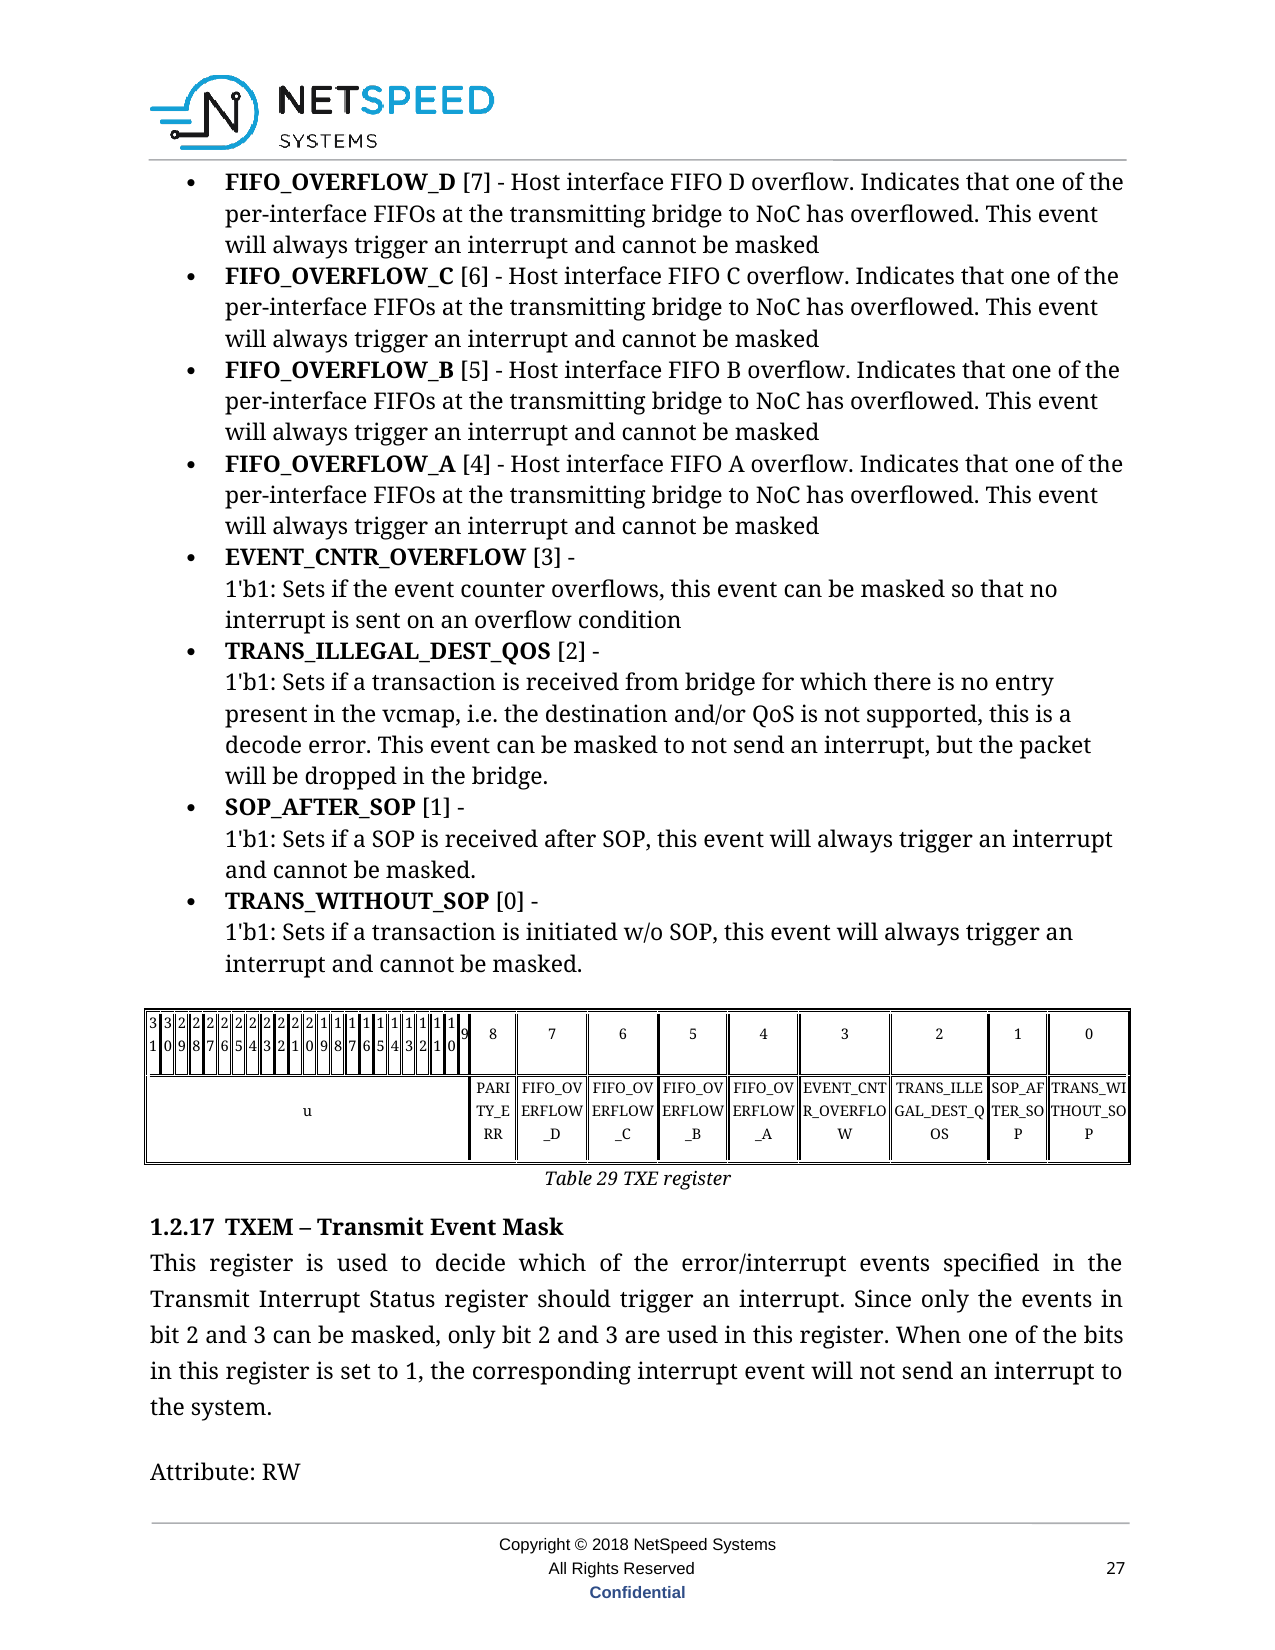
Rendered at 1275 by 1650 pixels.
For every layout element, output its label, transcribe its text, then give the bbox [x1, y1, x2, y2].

text Attribute: RW [150, 1456, 1125, 1487]
list EVENT_CNTR_OVERFLOW [3] - 1'b1: Sets if the event counter overflows, this event can be masked so that no interrupt is sent on an overflow condition [187, 541, 1125, 635]
text Table 29 TXE register [150, 1165, 1125, 1190]
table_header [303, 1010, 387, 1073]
list FIFO_OVERFLOW_C [6] - Host interface FIFO C overflow. Indicates that one of the per-interface FIFOs at the transmitting bridge to NoC has overflowed. This event will always trigger an interrupt and cannot be masked [187, 260, 1125, 354]
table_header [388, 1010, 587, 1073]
picture [150, 75, 495, 150]
list TRANS_ILLEGAL_DEST_QOS [2] - 1'b1: Sets if a transaction is received from bridge for which there is no entry present in the vcmap, i.e. the destination and/or QoS is not supported, this is a decode error. This event can be masked to not send an interrupt, but the packet will be dropped in the bridge. [187, 635, 1125, 791]
text This register is used to decide which of the error/interrupt events specified in the Transmit Interrupt Status register should trigger an interrupt. Since only the events in bit 2 and 3 can be masked, only bit 2 and 3 are used in this register. When one of the bits in this register is set to 1, the corresponding interrupt event will not send an interrupt to the system. [150, 1247, 1125, 1422]
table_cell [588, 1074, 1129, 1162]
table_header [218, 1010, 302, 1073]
list TRANS_WITHOUT_SOP [0] - 1'b1: Sets if a transaction is initiated w/o SOP, this event will always trigger an interrupt and cannot be masked. [187, 885, 1125, 979]
list FIFO_OVERFLOW_D [7] - Host interface FIFO D overflow. Indicates that one of the per-interface FIFOs at the transmitting bridge to NoC has overflowed. This event will always trigger an interrupt and cannot be masked [187, 166, 1125, 260]
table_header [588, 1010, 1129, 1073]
subtitle TXEM – Transmit Event Mask [150, 1211, 1125, 1242]
list FIFO_OVERFLOW_B [5] - Host interface FIFO B overflow. Indicates that one of the per-interface FIFOs at the transmitting bridge to NoC has overflowed. This event will always trigger an interrupt and cannot be masked [187, 354, 1125, 448]
list SOP_AFTER_SOP [1] - 1'b1: Sets if a SOP is received after SOP, this event will always trigger an interrupt and cannot be masked. [187, 791, 1125, 885]
list FIFO_OVERFLOW_A [4] - Host interface FIFO A overflow. Indicates that one of the per-interface FIFOs at the transmitting bridge to NoC has overflowed. This event will always trigger an interrupt and cannot be masked [187, 448, 1125, 541]
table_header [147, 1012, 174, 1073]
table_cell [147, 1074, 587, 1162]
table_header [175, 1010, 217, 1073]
